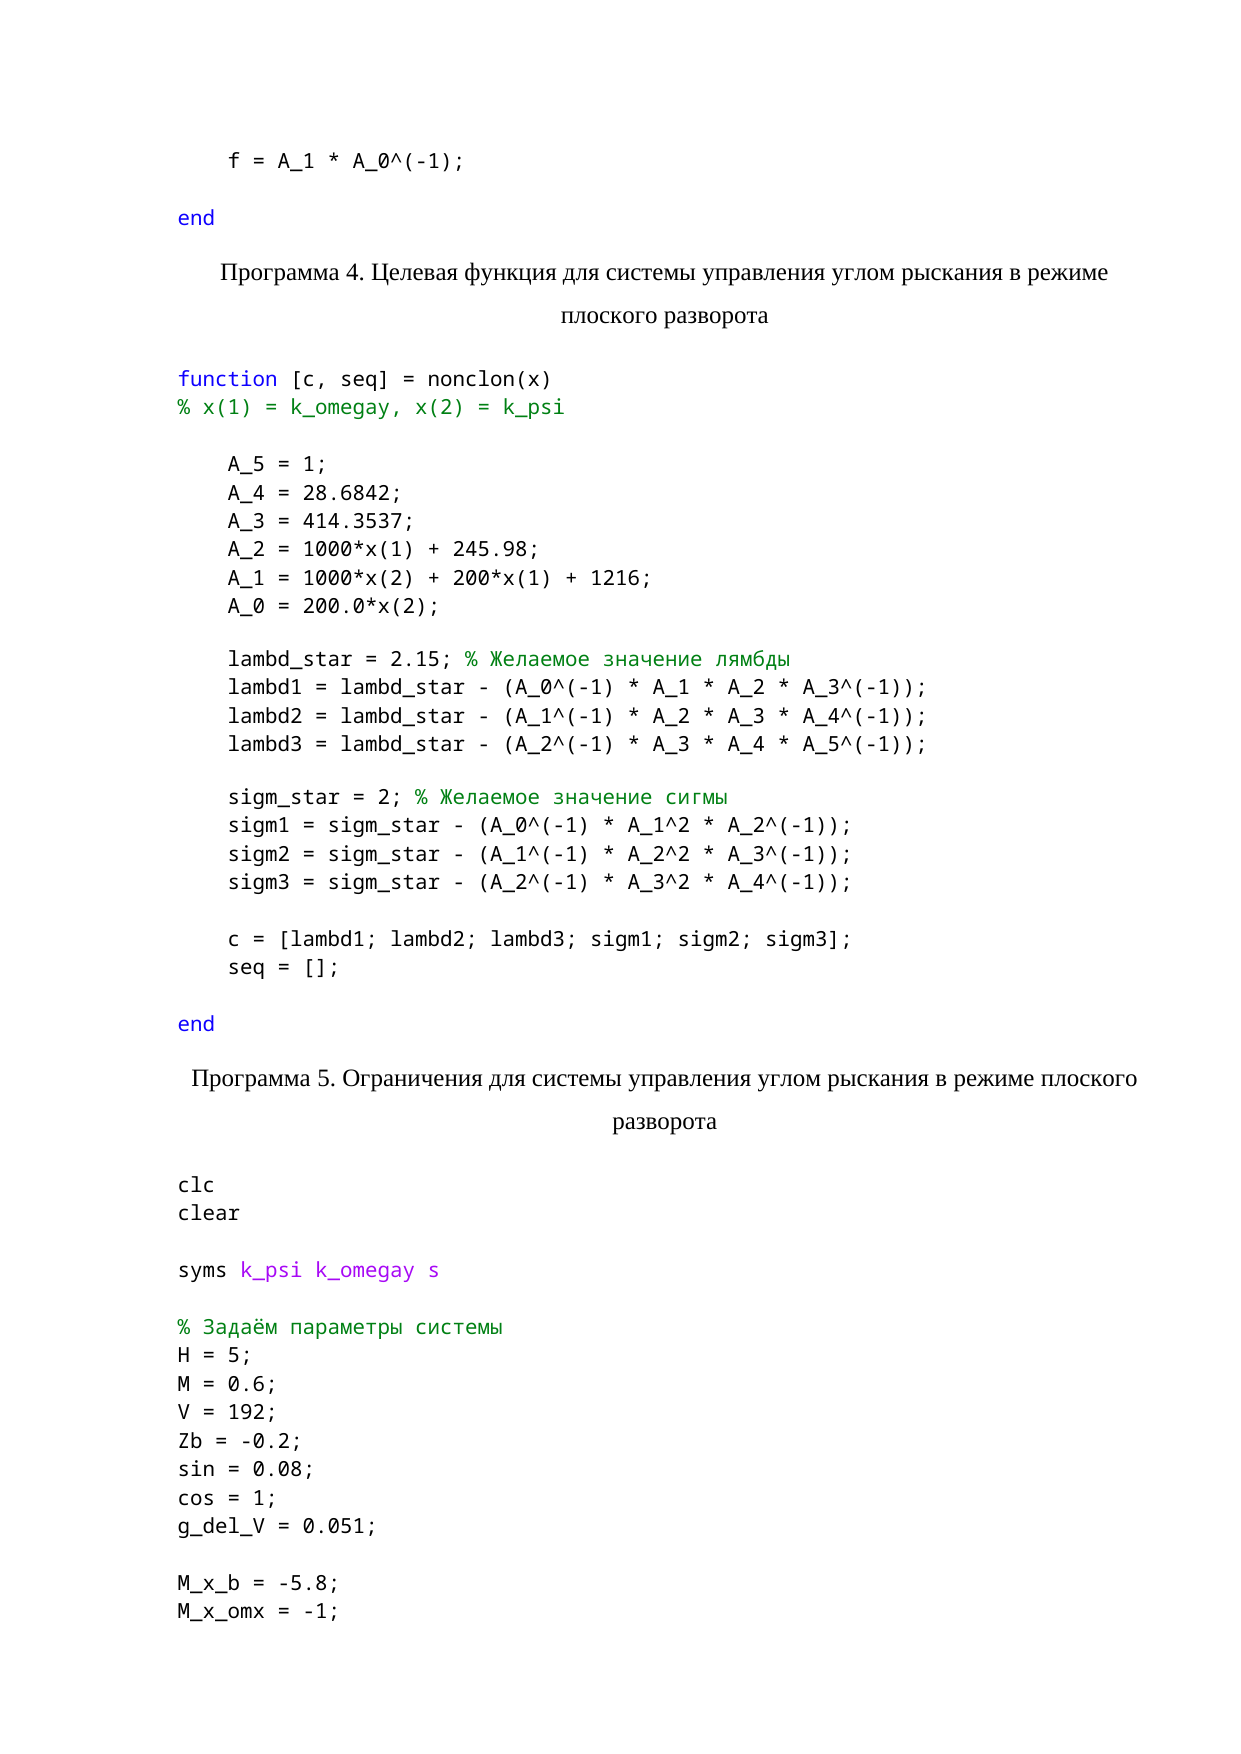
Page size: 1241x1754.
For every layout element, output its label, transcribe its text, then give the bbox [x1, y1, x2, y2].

text end [177, 203, 1152, 232]
text Программа 5. Ограничения для системы управления углом рыскания в режиме плоского разворота [177, 1063, 1152, 1134]
text sigm3 = sigm_star - (A_2^(-1) * A_3^2 * A_4^(-1)); [177, 867, 1152, 896]
text lambd3 = lambd_star - (A_2^(-1) * A_3 * A_4 * A_5^(-1)); [177, 729, 1152, 758]
text sin = 0.08; [177, 1454, 1152, 1483]
text lambd_star = 2.15; % Желаемое значение лямбды [177, 644, 1152, 672]
text cos = 1; [177, 1483, 1152, 1511]
text lambd2 = lambd_star - (A_1^(-1) * A_2 * A_3 * A_4^(-1)); [177, 701, 1152, 729]
text f = A_1 * A_0^(-1); [177, 147, 1152, 175]
text seq = []; [177, 952, 1152, 981]
text A_2 = 1000*x(1) + 245.98; [177, 534, 1152, 563]
text c = [lambd1; lambd2; lambd3; sigm1; sigm2; sigm3]; [177, 924, 1152, 952]
text V = 192; [177, 1397, 1152, 1426]
text Программа 4. Целевая функция для системы управления углом рыскания в режиме плоского разворота [177, 257, 1152, 329]
text H = 5; [177, 1340, 1152, 1369]
text clc [177, 1170, 1152, 1198]
text M_x_omx = -1; [177, 1596, 1152, 1625]
text lambd1 = lambd_star - (A_0^(-1) * A_1 * A_2 * A_3^(-1)); [177, 672, 1152, 701]
text function [c, seq] = nonclon(x) [177, 364, 1152, 392]
text % x(1) = k_omegay, x(2) = k_psi [177, 392, 1152, 421]
text A_3 = 414.3537; [177, 506, 1152, 534]
text A_1 = 1000*x(2) + 200*x(1) + 1216; [177, 563, 1152, 591]
text sigm_star = 2; % Желаемое значение сигмы [177, 782, 1152, 810]
text A_4 = 28.6842; [177, 478, 1152, 506]
text M_x_b = -5.8; [177, 1568, 1152, 1596]
text sigm2 = sigm_star - (A_1^(-1) * A_2^2 * A_3^(-1)); [177, 839, 1152, 867]
text g_del_V = 0.051; [177, 1511, 1152, 1539]
text syms k_psi k_omegay s [177, 1255, 1152, 1283]
text A_5 = 1; [177, 449, 1152, 478]
text clear [177, 1198, 1152, 1227]
text end [177, 1009, 1152, 1038]
text % Задаём параметры системы [177, 1312, 1152, 1340]
text A_0 = 200.0*x(2); [177, 591, 1152, 620]
text M = 0.6; [177, 1369, 1152, 1397]
text sigm1 = sigm_star - (A_0^(-1) * A_1^2 * A_2^(-1)); [177, 810, 1152, 839]
text Zb = -0.2; [177, 1426, 1152, 1454]
